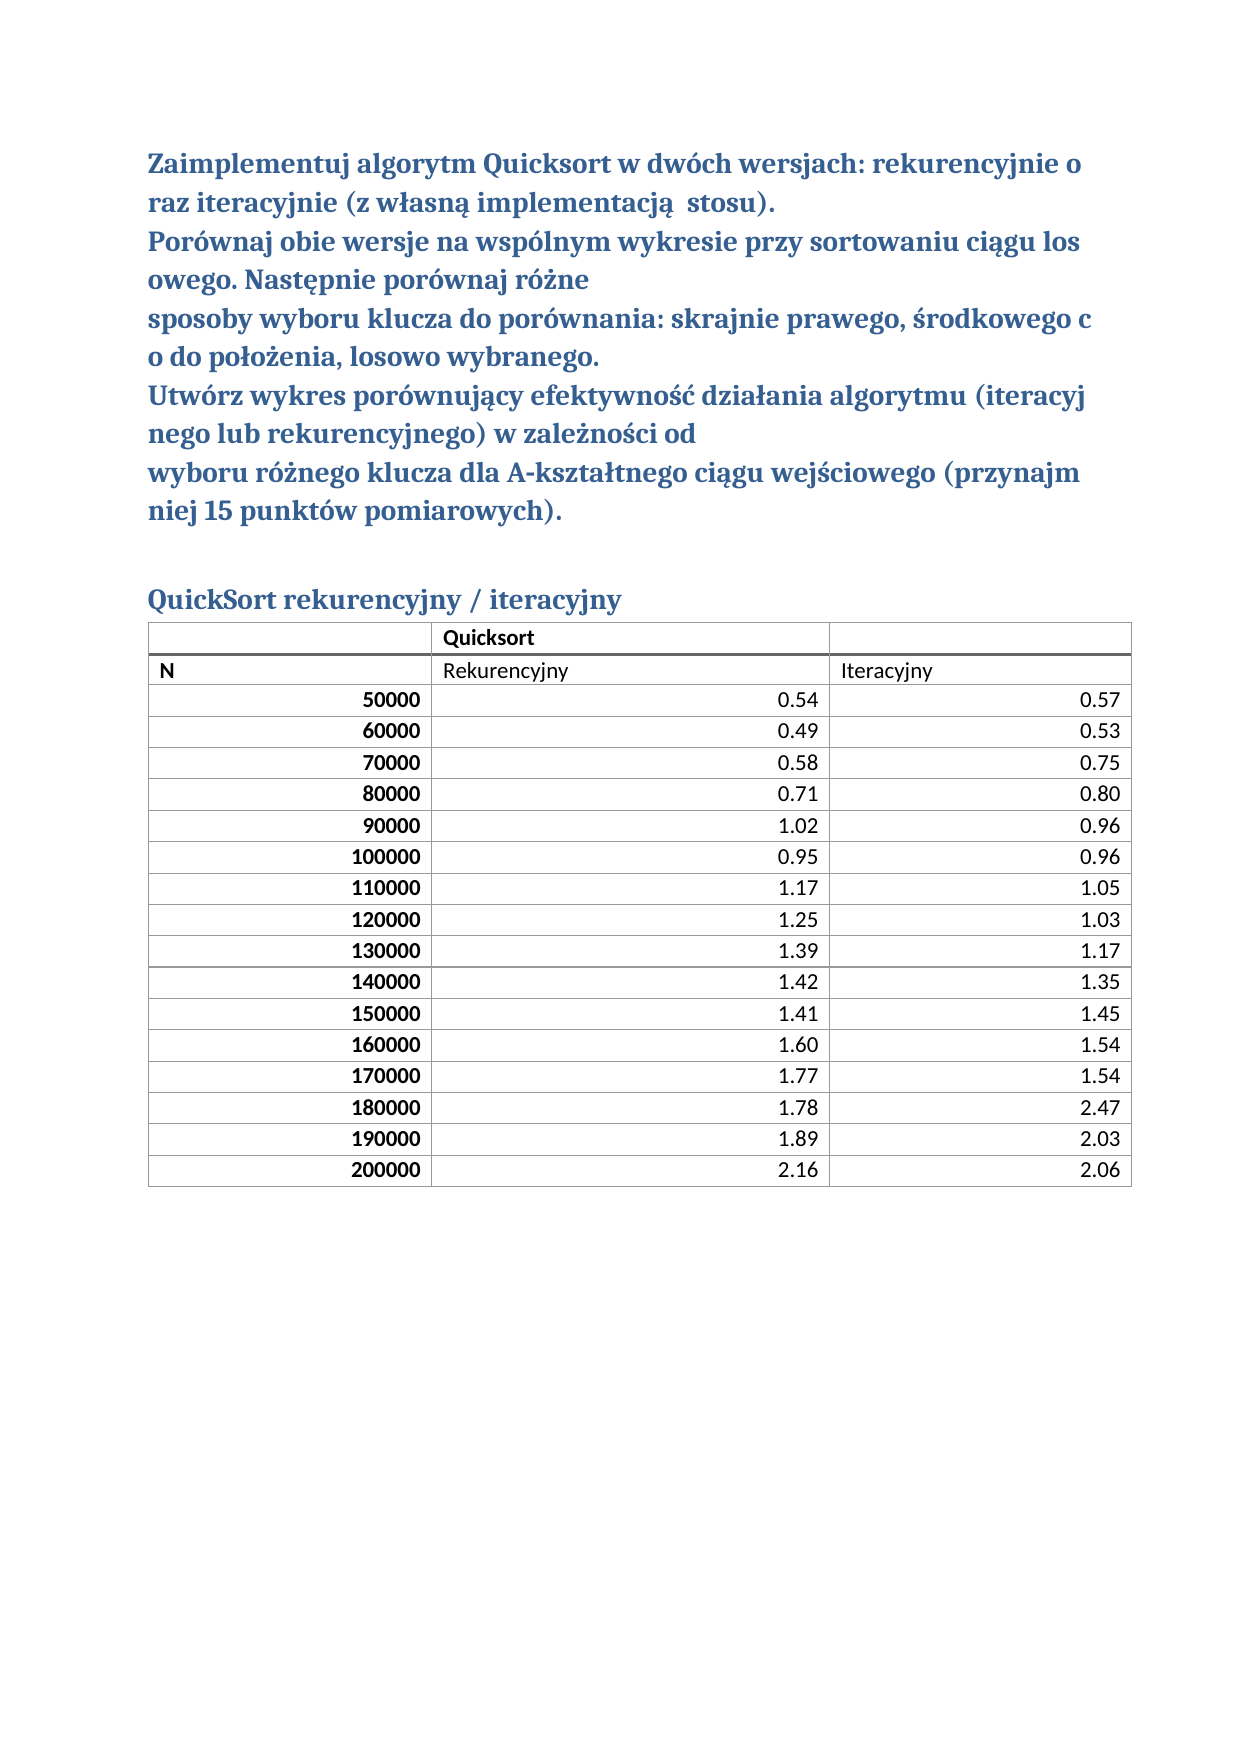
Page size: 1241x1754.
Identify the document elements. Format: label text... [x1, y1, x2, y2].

table_header Quicksort [432, 623, 829, 653]
table_cell 130000 [149, 936, 431, 966]
table_cell 1.45 [830, 999, 1131, 1029]
table_cell 1.54 [830, 1062, 1131, 1092]
subtitle Zaimplementuj algorytm Quicksort w dwóch wersjach: rekurencyjnie oraz iteracyjnie (z własną implementacją stosu). Porównaj obie wersje na wspólnym wykresie przy sortowaniu ciągu losowego. Następnie porównaj różne sposoby wyboru klucza do porównania: skrajnie prawego, środkowego co do położenia, losowo wybranego. Utwórz wykres porównujący efektywność działania algorytmu (iteracyjnego lub rekurencyjnego) w zależności od wyboru różnego klucza dla A‐kształtnego ciągu wejściowego (przynajmniej 15 punktów pomiarowych). [148, 148, 1093, 528]
table_cell 0.96 [830, 811, 1131, 841]
table_cell 0.53 [830, 717, 1131, 747]
table_cell 1.54 [830, 1030, 1131, 1061]
table_cell 1.05 [830, 874, 1131, 904]
table_cell 0.71 [432, 779, 829, 810]
table_cell 60000 [149, 717, 431, 747]
table_cell 1.02 [432, 811, 829, 841]
table_cell 1.35 [830, 968, 1131, 998]
table_cell 1.60 [432, 1030, 829, 1061]
table_cell 190000 [149, 1124, 431, 1154]
table_cell 1.25 [432, 905, 829, 935]
table_cell 1.78 [432, 1093, 829, 1123]
table_cell Rekurencyjny [432, 656, 829, 684]
table_cell 0.57 [830, 685, 1131, 716]
table_cell 0.80 [830, 779, 1131, 810]
table_cell Iteracyjny [830, 656, 1131, 684]
table_cell 80000 [149, 779, 431, 810]
table_cell 90000 [149, 811, 431, 841]
table_cell N [149, 656, 431, 684]
table_cell 150000 [149, 999, 431, 1029]
table_cell 1.03 [830, 905, 1131, 935]
table_cell 0.75 [830, 748, 1131, 778]
table_cell 0.96 [830, 842, 1131, 872]
table_header [830, 623, 1131, 653]
subtitle QuickSort rekurencyjny / iteracyjny [148, 583, 1093, 617]
table_cell 1.42 [432, 968, 829, 998]
table_cell 2.06 [830, 1156, 1131, 1186]
table_cell 1.39 [432, 936, 829, 966]
table_cell 0.49 [432, 717, 829, 747]
table_cell 160000 [149, 1030, 431, 1061]
table_cell 200000 [149, 1156, 431, 1186]
table_cell 140000 [149, 968, 431, 998]
table_cell 120000 [149, 905, 431, 935]
table_cell 1.17 [830, 936, 1131, 966]
table_cell 70000 [149, 748, 431, 778]
table_cell 2.47 [830, 1093, 1131, 1123]
table_cell 1.89 [432, 1124, 829, 1154]
table_cell 0.54 [432, 685, 829, 716]
table_cell 1.77 [432, 1062, 829, 1092]
table_cell 110000 [149, 874, 431, 904]
table_cell 0.95 [432, 842, 829, 872]
table_cell 2.16 [432, 1156, 829, 1186]
table_cell 1.17 [432, 874, 829, 904]
table_cell 50000 [149, 685, 431, 716]
table_cell 180000 [149, 1093, 431, 1123]
table_cell 2.03 [830, 1124, 1131, 1154]
table_cell 0.58 [432, 748, 829, 778]
table_cell 100000 [149, 842, 431, 872]
table_header [149, 623, 431, 653]
table_cell 1.41 [432, 999, 829, 1029]
table_cell 170000 [149, 1062, 431, 1092]
